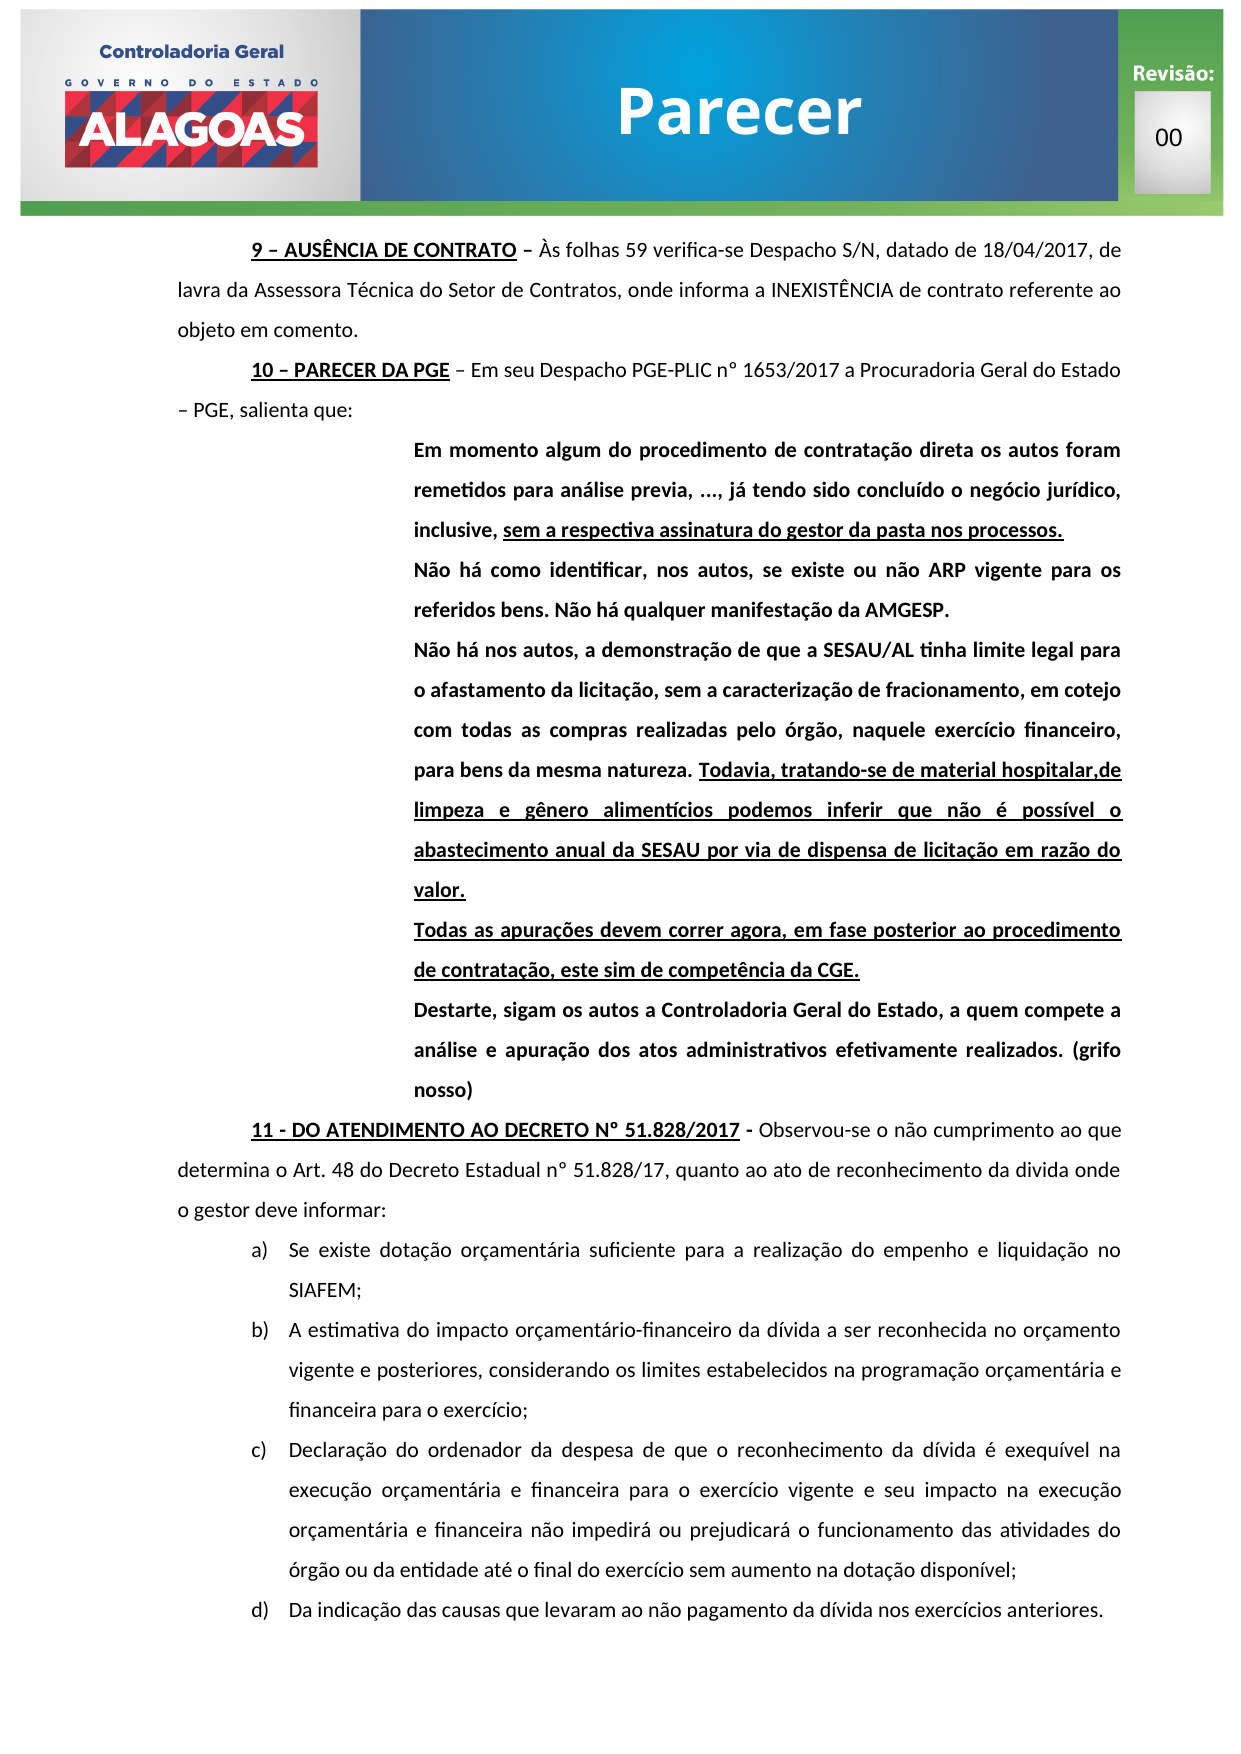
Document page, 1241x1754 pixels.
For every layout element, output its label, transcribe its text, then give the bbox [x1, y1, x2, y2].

text 9 – AUSÊNCIA DE CONTRATO – Às folhas 59 verifica-se Despacho S/N, datado de 18/04/2017, de lavra da Assessora Técnica do Setor de Contratos, onde informa a INEXISTÊNCIA de contrato referente ao objeto em comento. [177, 236, 1122, 343]
text 11 - DO ATENDIMENTO AO DECRETO Nº 51.828/2017 - Observou-se o não cumprimento ao que determina o Art. 48 do Decreto Estadual nº 51.828/17, quanto ao ato de reconhecimento da divida onde o gestor deve informar: [177, 1116, 1122, 1223]
text Destarte, sigam os autos a Controladoria Geral do Estado, a quem compete a análise e apuração dos atos administrativos efetivamente realizados. (grifo nosso) [413, 996, 1122, 1103]
list Declaração do ordenador da despesa de que o reconhecimento da dívida é exequível na execução orçamentária e financeira para o exercício vigente e seu impacto na execução orçamentária e financeira não impedirá ou prejudicará o funcionamento das atividades do órgão ou da entidade até o final do exercício sem aumento na dotação disponível; [251, 1436, 1122, 1583]
text Não há como identificar, nos autos, se existe ou não ARP vigente para os referidos bens. Não há qualquer manifestação da AMGESP. [413, 556, 1122, 623]
text Não há nos autos, a demonstração de que a SESAU/AL tinha limite legal para o afastamento da licitação, sem a caracterização de fracionamento, em cotejo com todas as compras realizadas pelo órgão, naquele exercício financeiro, para bens da mesma natureza. Todavia, tratando-se de material hospitalar,de limpeza e gênero alimentícios podemos inferir que não é possível o abastecimento anual da SESAU por via de dispensa de licitação em razão do valor. [413, 820, 1122, 859]
text Todas as apurações devem correr agora, em fase posterior ao procedimento de contratação, este sim de competência da CGE. [413, 940, 1122, 983]
text 10 – PARECER DA PGE – Em seu Despacho PGE-PLIC nº 1653/2017 a Procuradoria Geral do Estado – PGE, salienta que: [177, 356, 1122, 423]
text Em momento algum do procedimento de contratação direta os autos foram remetidos para análise previa, ..., já tendo sido concluído o negócio jurídico, inclusive, sem a respectiva assinatura do gestor da pasta nos processos. [413, 436, 1122, 543]
text Não há nos autos, a demonstração de que a SESAU/AL tinha limite legal para o afastamento da licitação, sem a caracterização de fracionamento, em cotejo com todas as compras realizadas pelo órgão, naquele exercício financeiro, para bens da mesma natureza. Todavia, tratando-se de material hospitalar,de limpeza e gênero alimentícios podemos inferir que não é possível o abastecimento anual da SESAU por via de dispensa de licitação em razão do valor. [413, 636, 1122, 819]
list A estimativa do impacto orçamentário-financeiro da dívida a ser reconhecida no orçamento vigente e posteriores, considerando os limites estabelecidos na programação orçamentária e financeira para o exercício; [251, 1316, 1122, 1423]
text Todas as apurações devem correr agora, em fase posterior ao procedimento de contratação, este sim de competência da CGE. [413, 916, 1122, 939]
text Não há nos autos, a demonstração de que a SESAU/AL tinha limite legal para o afastamento da licitação, sem a caracterização de fracionamento, em cotejo com todas as compras realizadas pelo órgão, naquele exercício financeiro, para bens da mesma natureza. Todavia, tratando-se de material hospitalar,de limpeza e gênero alimentícios podemos inferir que não é possível o abastecimento anual da SESAU por via de dispensa de licitação em razão do valor. [413, 860, 1122, 903]
list Se existe dotação orçamentária suficiente para a realização do empenho e liquidação no SIAFEM; [251, 1236, 1122, 1303]
picture [20, 9, 1224, 216]
list Da indicação das causas que levaram ao não pagamento da dívida nos exercícios anteriores. [251, 1596, 1122, 1623]
